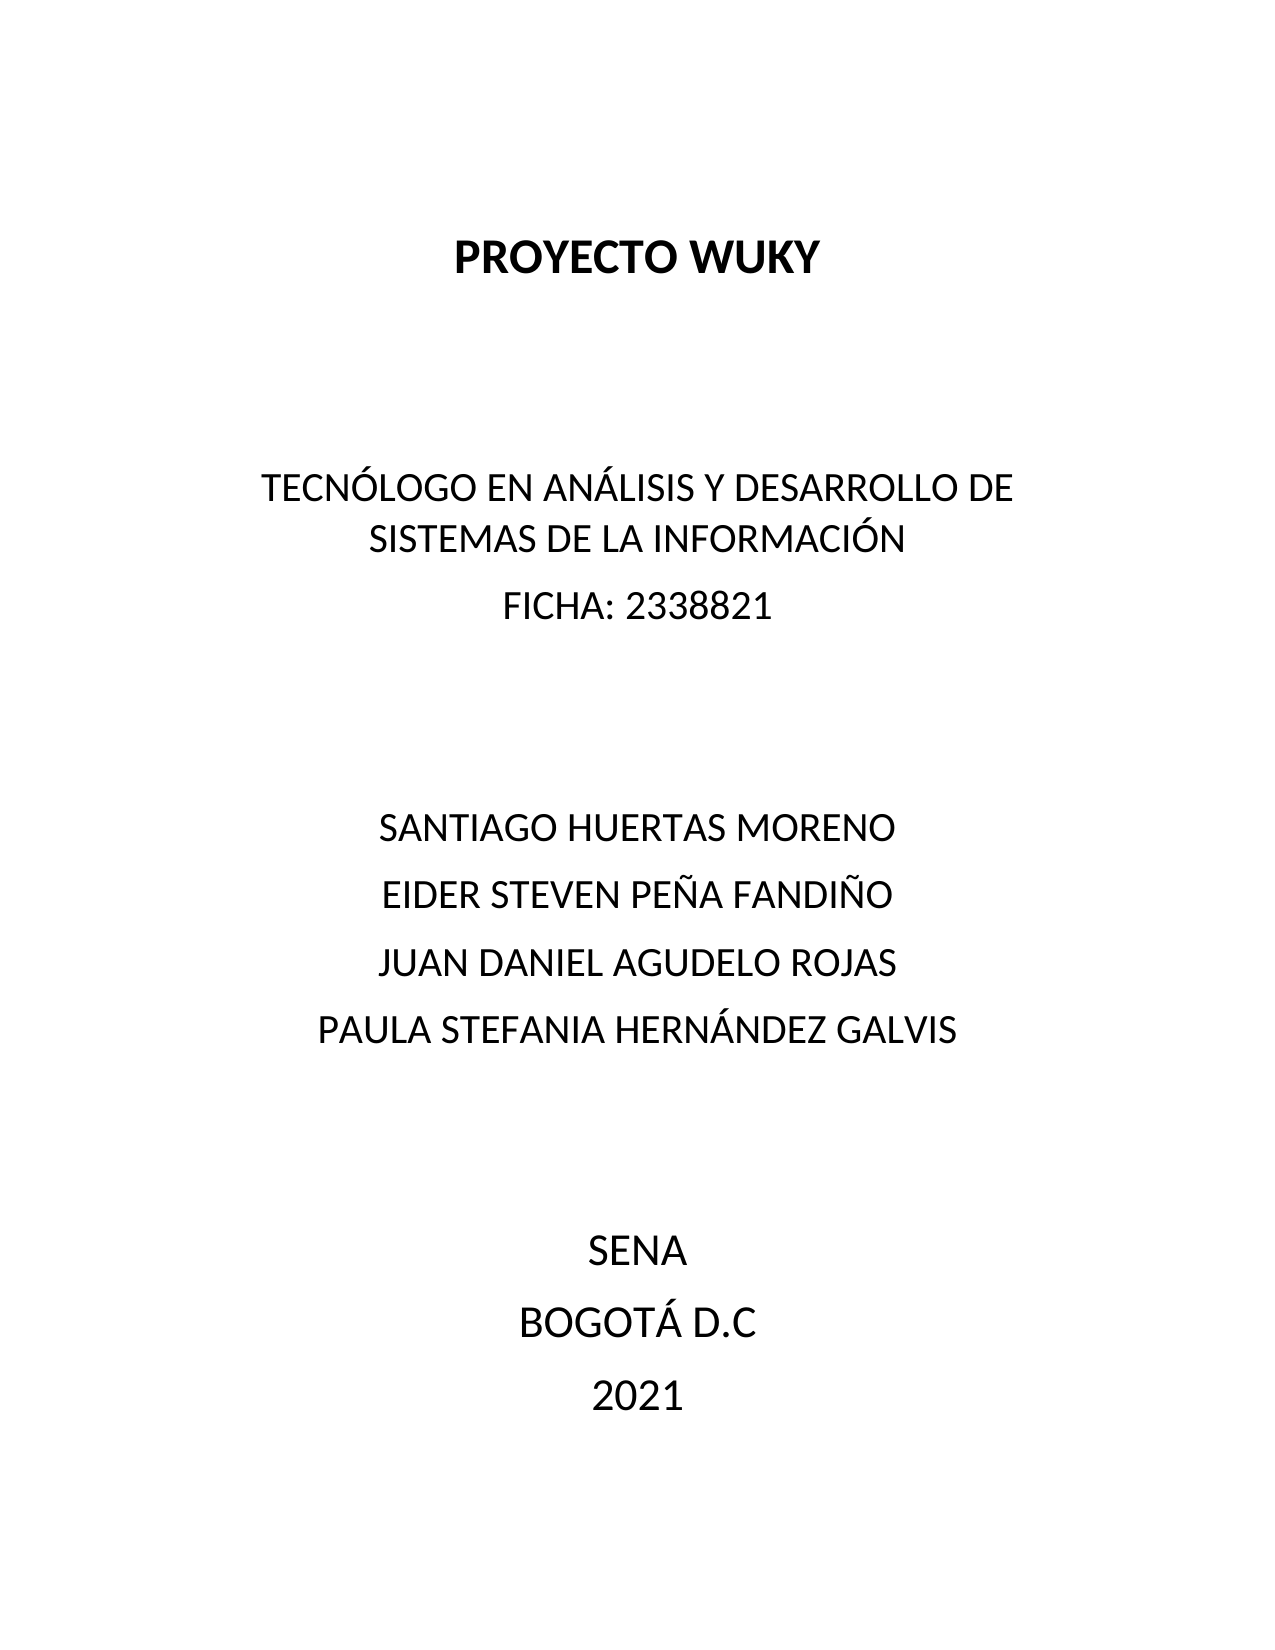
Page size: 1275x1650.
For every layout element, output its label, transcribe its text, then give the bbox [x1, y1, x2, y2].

text BOGOTÁ D.C [177, 1293, 1098, 1349]
text EIDER STEVEN PEÑA FANDIÑO [177, 868, 1098, 919]
text PAULA STEFANIA HERNÁNDEZ GALVIS [177, 1003, 1098, 1054]
text PROYECTO WUKY [177, 224, 1098, 286]
text SENA [177, 1220, 1098, 1276]
text TECNÓLOGO EN ANÁLISIS Y DESARROLLO DE SISTEMAS DE LA INFORMACIÓN [177, 461, 1098, 563]
text JUAN DANIEL AGUDELO ROJAS [177, 936, 1098, 987]
text SANTIAGO HUERTAS MORENO [177, 801, 1098, 852]
text 2021 [177, 1366, 1098, 1422]
text FICHA: 2338821 [177, 579, 1098, 630]
